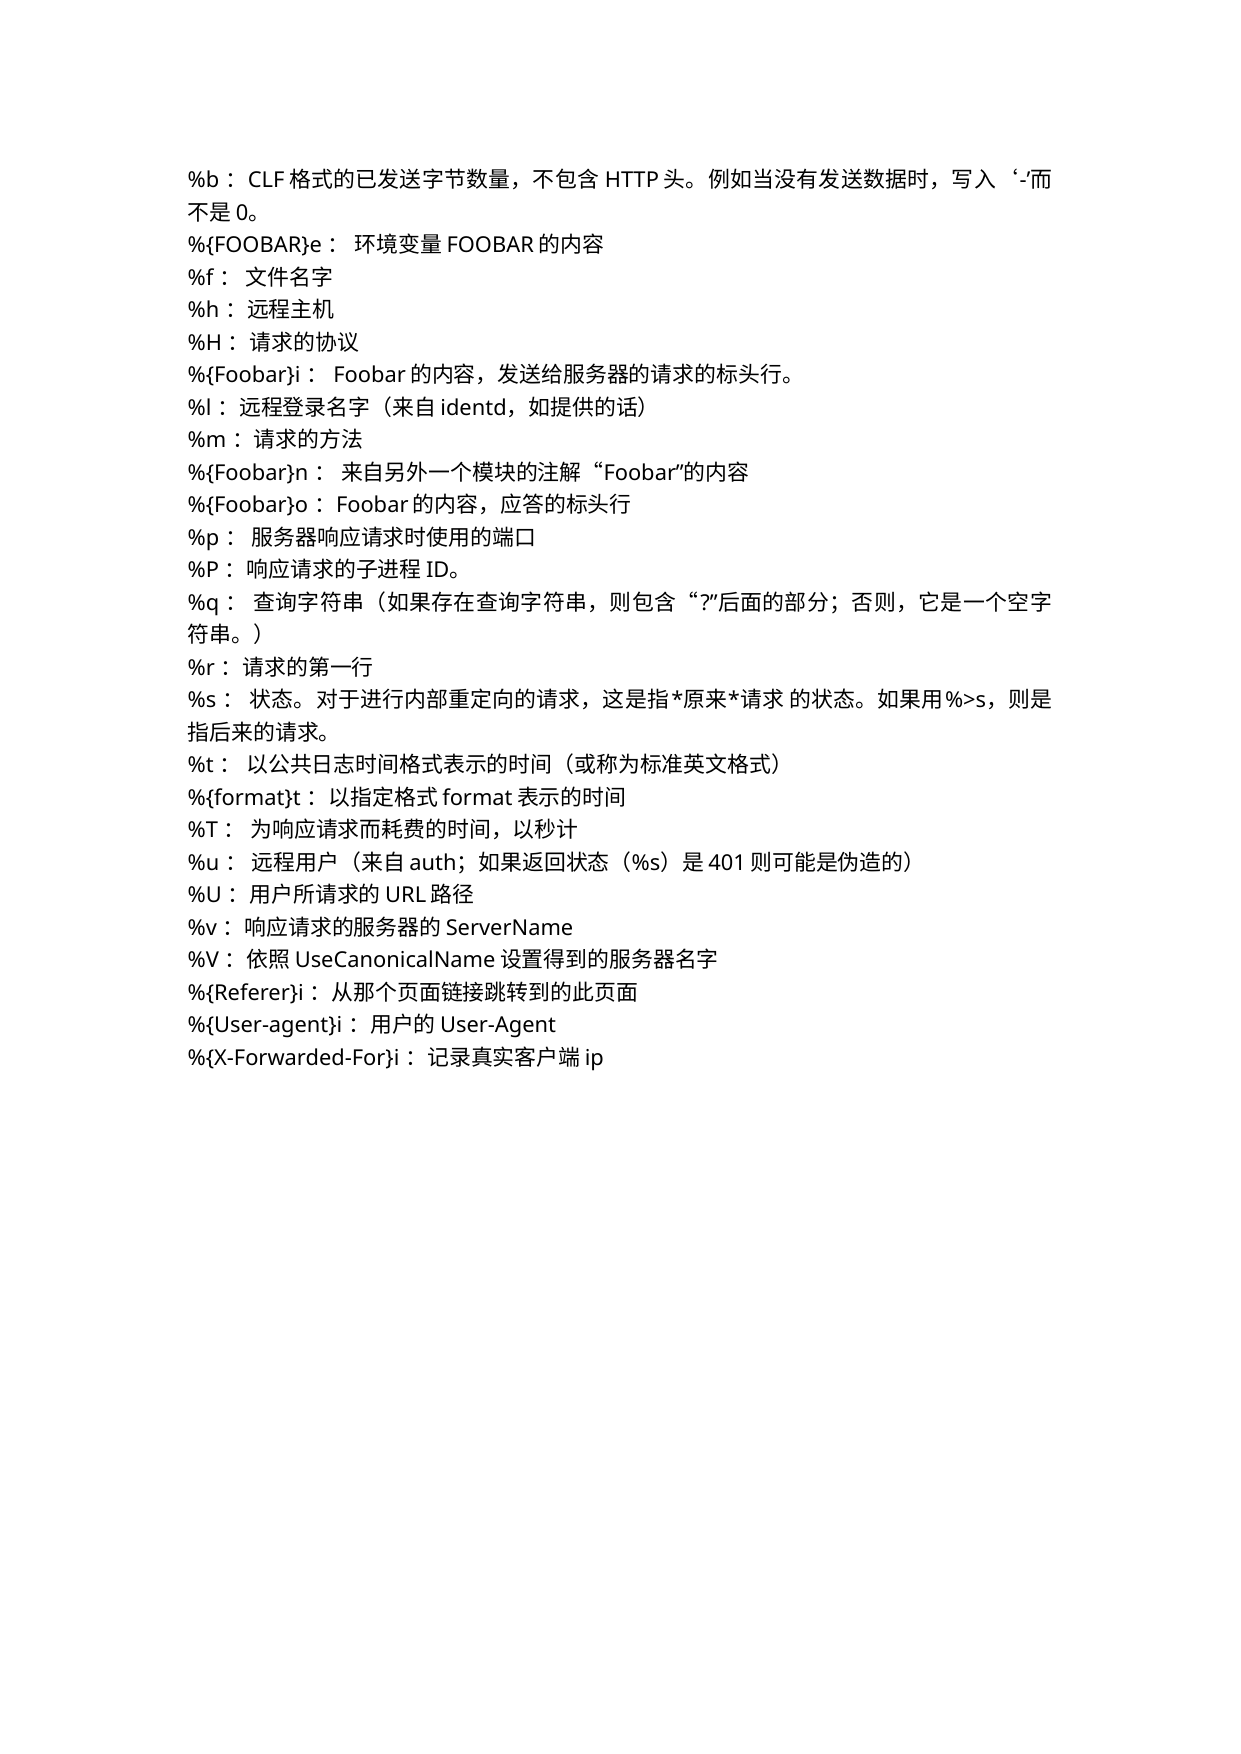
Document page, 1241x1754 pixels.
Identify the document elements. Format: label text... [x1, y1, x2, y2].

text %{Referer}i ：从那个页面链接跳转到的此页面 [187, 974, 1053, 1007]
text %{User-agent}i ：用户的User-Agent [187, 1007, 1053, 1039]
text %{Foobar}i ： Foobar的内容，发送给服务器的请求的标头行。 [187, 357, 1053, 389]
text %V ：依照UseCanonicalName设置得到的服务器名字 [187, 942, 1053, 974]
text %u ： 远程用户（来自auth；如果返回状态（%s）是401则可能是伪造的） [187, 844, 1053, 877]
text %T ： 为响应请求而耗费的时间，以秒计 [187, 812, 1053, 844]
text %p ： 服务器响应请求时使用的端口 [187, 519, 1053, 552]
text %{X-Forwarded-For}i ：记录真实客户端ip [187, 1039, 1053, 1072]
text %m ：请求的方法 [187, 422, 1053, 454]
text %{Foobar}o ：Foobar的内容，应答的标头行 [187, 487, 1053, 519]
text %q ： 查询字符串（如果存在查询字符串，则包含“?”后面的部分；否则，它是一个空字符串。） [187, 584, 1053, 649]
text %H ：请求的协议 [187, 324, 1053, 357]
text %{FOOBAR}e ： 环境变量FOOBAR的内容 [187, 227, 1053, 259]
text %t ： 以公共日志时间格式表示的时间（或称为标准英文格式） [187, 747, 1053, 779]
text %{Foobar}n ： 来自另外一个模块的注解“Foobar”的内容 [187, 454, 1053, 487]
text %P ：响应请求的子进程ID。 [187, 552, 1053, 584]
text %U ：用户所请求的URL路径 [187, 877, 1053, 909]
text %h ：远程主机 [187, 292, 1053, 324]
text %l ：远程登录名字（来自identd，如提供的话） [187, 389, 1053, 422]
text %v ：响应请求的服务器的ServerName [187, 909, 1053, 942]
text %f ： 文件名字 [187, 259, 1053, 292]
text %{format}t ：以指定格式format表示的时间 [187, 779, 1053, 812]
text %b ：CLF格式的已发送字节数量，不包含HTTP头。例如当没有发送数据时，写入‘-’而不是0。 [187, 162, 1053, 227]
text %r ：请求的第一行 [187, 649, 1053, 682]
text %s ： 状态。对于进行内部重定向的请求，这是指*原来*请求 的状态。如果用%>s，则是指后来的请求。 [187, 682, 1053, 747]
